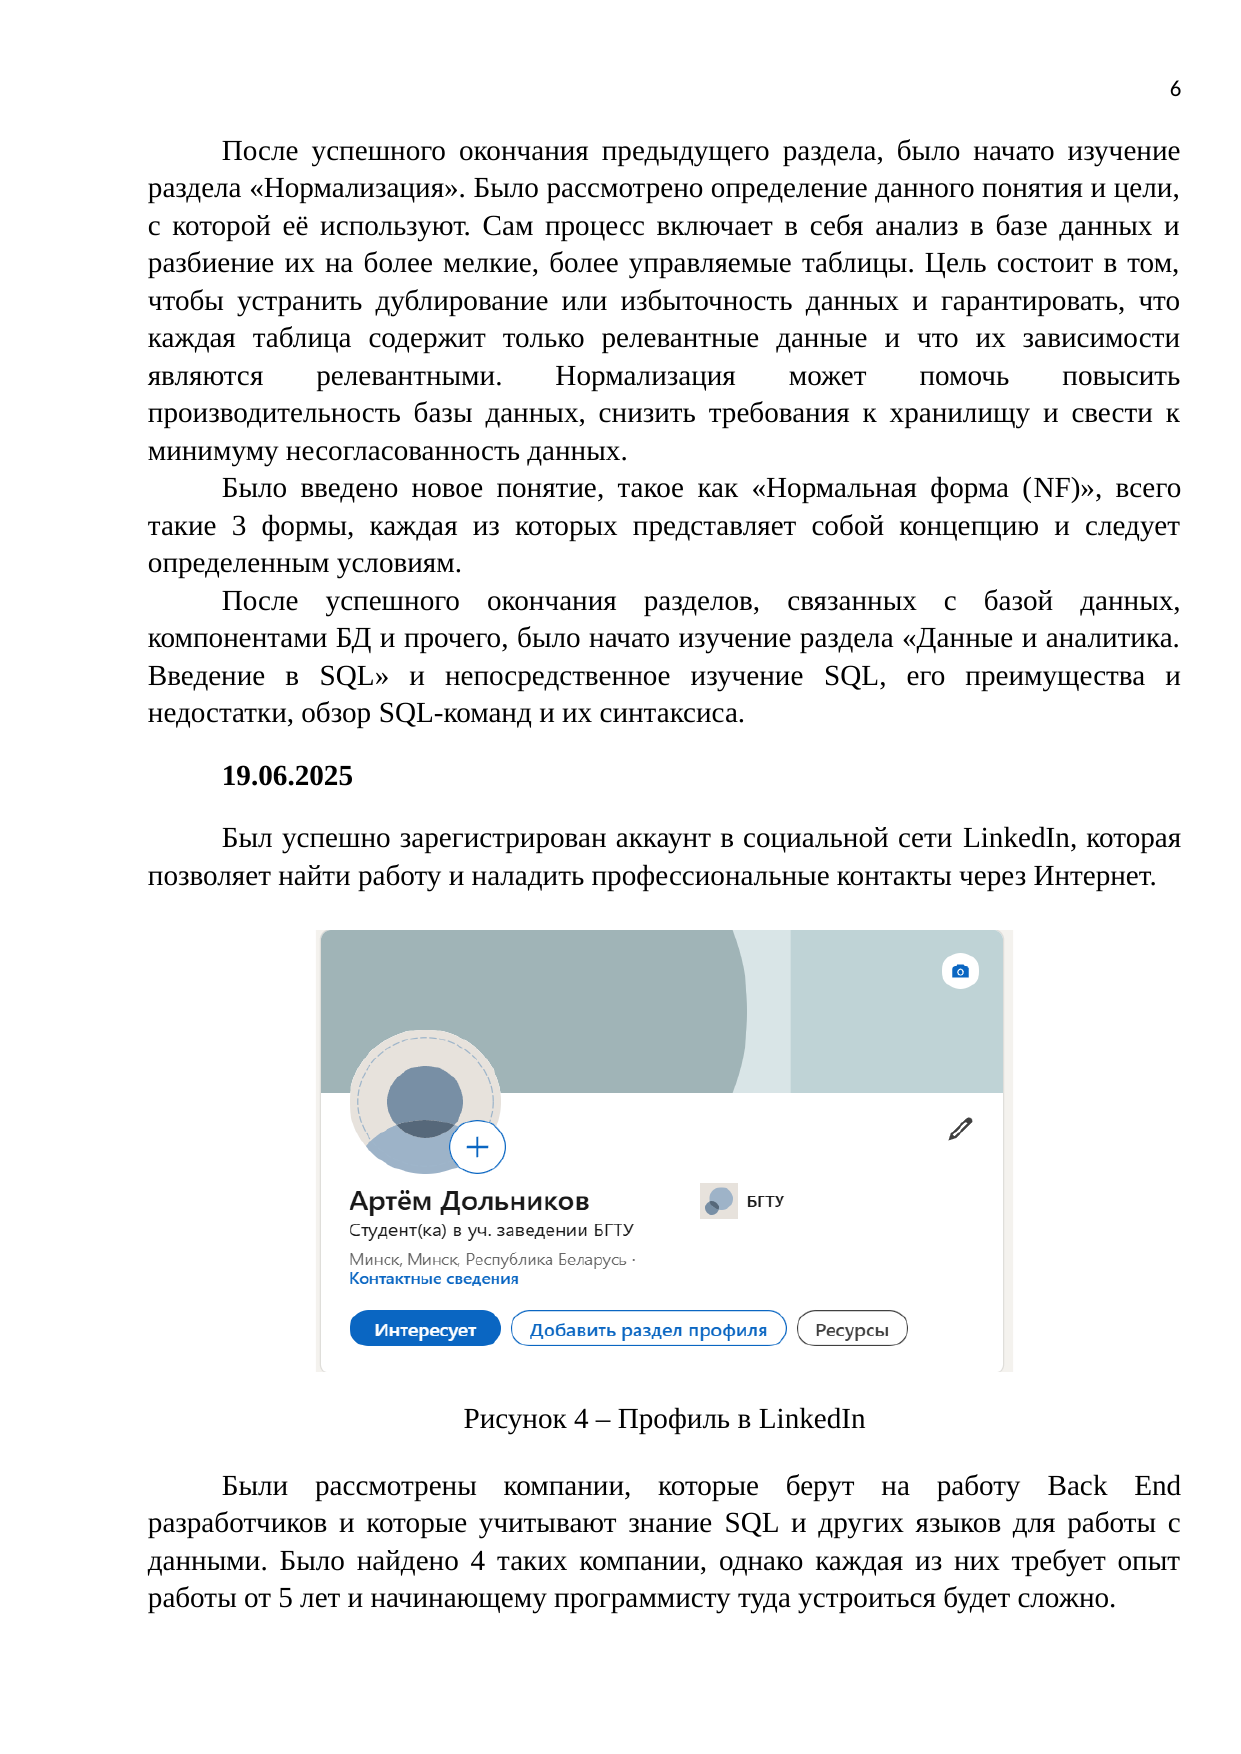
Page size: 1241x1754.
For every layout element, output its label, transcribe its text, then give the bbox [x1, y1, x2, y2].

text После успешного окончания разделов, связанных с базой данных, компонентами БД и прочего, было начато изучение раздела «Данные и аналитика. Введение в SQL» и непосредственное изучение SQL, его преимущества и недостатки, обзор SQL-команд и их синтаксиса. [148, 580, 1181, 730]
picture [315, 930, 1014, 1372]
text Был успешно зарегистрирован аккаунт в социальной сети LinkedIn, которая позволяет найти работу и наладить профессиональные контакты через Интернет. [148, 817, 1181, 892]
text После успешного окончания предыдущего раздела, было начато изучение раздела «Нормализация». Было рассмотрено определение данного понятия и цели, с которой её используют. Сам процесс включает в себя анализ в базе данных и разбиение их на более мелкие, более управляемые таблицы. Цель состоит в том, чтобы устранить дублирование или избыточность данных и гарантировать, что каждая таблица содержит только релевантные данные и что их зависимости являются релевантными. Нормализация может помочь повысить производительность базы данных, снизить требования к хранилищу и свести к минимуму несогласованность данных. [148, 130, 1181, 467]
text Рисунок 4 – Профиль в LinkedIn [148, 1399, 1181, 1436]
text Были рассмотрены компании, которые берут на работу Back End разработчиков и которые учитывают знание SQL и других языков для работы с данными. Было найдено 4 таких компании, однако каждая из них требует опыт работы от 5 лет и начинающему программисту туда устроиться будет сложно. [148, 1465, 1181, 1615]
text 19.06.2025 [148, 755, 1181, 792]
text Было введено новое понятие, такое как «Нормальная форма (NF)», всего такие 3 формы, каждая из которых представляет собой концепцию и следует определенным условиям. [148, 467, 1181, 580]
